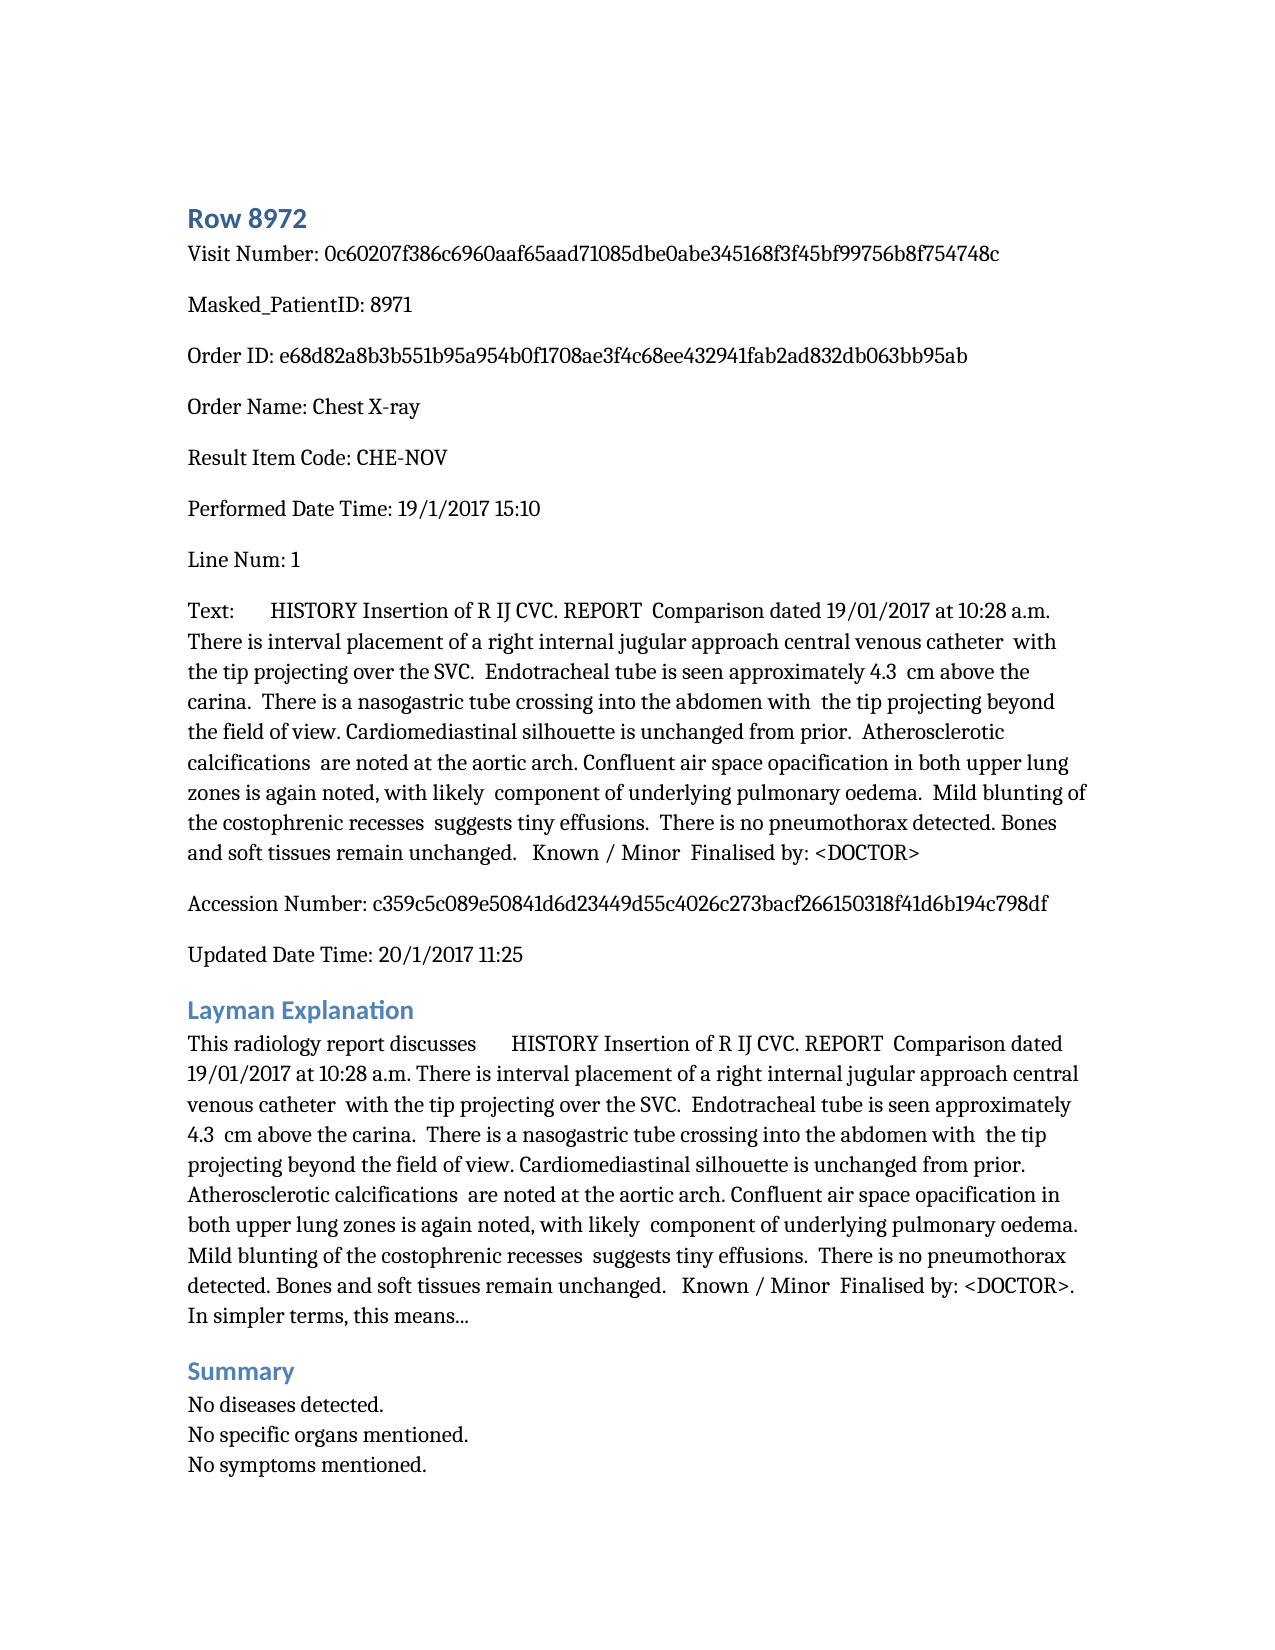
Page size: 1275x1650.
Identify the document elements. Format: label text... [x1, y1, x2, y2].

text Order ID: e68d82a8b3b551b95a954b0f1708ae3f4c68ee432941fab2ad832db063bb95ab [187, 343, 1087, 369]
text Line Num: 1 [187, 547, 1087, 573]
text Masked_PatientID: 8971 [187, 292, 1087, 318]
text No diseases detected. No specific organs mentioned. No symptoms mentioned. [187, 1392, 1087, 1478]
text Visit Number: 0c60207f386c6960aaf65aad71085dbe0abe345168f3f45bf99756b8f754748c [187, 241, 1087, 267]
subtitle Layman Explanation [187, 993, 1087, 1026]
text Performed Date Time: 19/1/2017 15:10 [187, 496, 1087, 522]
subtitle Summary [187, 1354, 1087, 1387]
text This radiology report discusses HISTORY Insertion of R IJ CVC. REPORT Comparison dated 19/01/2017 at 10:28 a.m. There is interval placement of a right internal jugular approach central venous catheter with the tip projecting over the SVC. Endotracheal tube is seen approximately 4.3 cm above the carina. There is a nasogastric tube crossing into the abdomen with the tip projecting beyond the field of view. Cardiomediastinal silhouette is unchanged from prior. Atherosclerotic calcifications are noted at the aortic arch. Confluent air space opacification in both upper lung zones is again noted, with likely component of underlying pulmonary oedema. Mild blunting of the costophrenic recesses suggests tiny effusions. There is no pneumothorax detected. Bones and soft tissues remain unchanged. Known / Minor Finalised by: <DOCTOR>. In simpler terms, this means... [187, 1031, 1087, 1329]
text Accession Number: c359c5c089e50841d6d23449d55c4026c273bacf266150318f41d6b194c798df [187, 891, 1087, 917]
text Order Name: Chest X-ray [187, 394, 1087, 420]
subtitle Row 8972 [187, 200, 1087, 236]
text Updated Date Time: 20/1/2017 11:25 [187, 942, 1087, 968]
text Text: HISTORY Insertion of R IJ CVC. REPORT Comparison dated 19/01/2017 at 10:28 a.m. There is interval placement of a right internal jugular approach central venous catheter with the tip projecting over the SVC. Endotracheal tube is seen approximately 4.3 cm above the carina. There is a nasogastric tube crossing into the abdomen with the tip projecting beyond the field of view. Cardiomediastinal silhouette is unchanged from prior. Atherosclerotic calcifications are noted at the aortic arch. Confluent air space opacification in both upper lung zones is again noted, with likely component of underlying pulmonary oedema. Mild blunting of the costophrenic recesses suggests tiny effusions. There is no pneumothorax detected. Bones and soft tissues remain unchanged. Known / Minor Finalised by: <DOCTOR> [187, 598, 1087, 866]
text Result Item Code: CHE-NOV [187, 445, 1087, 471]
